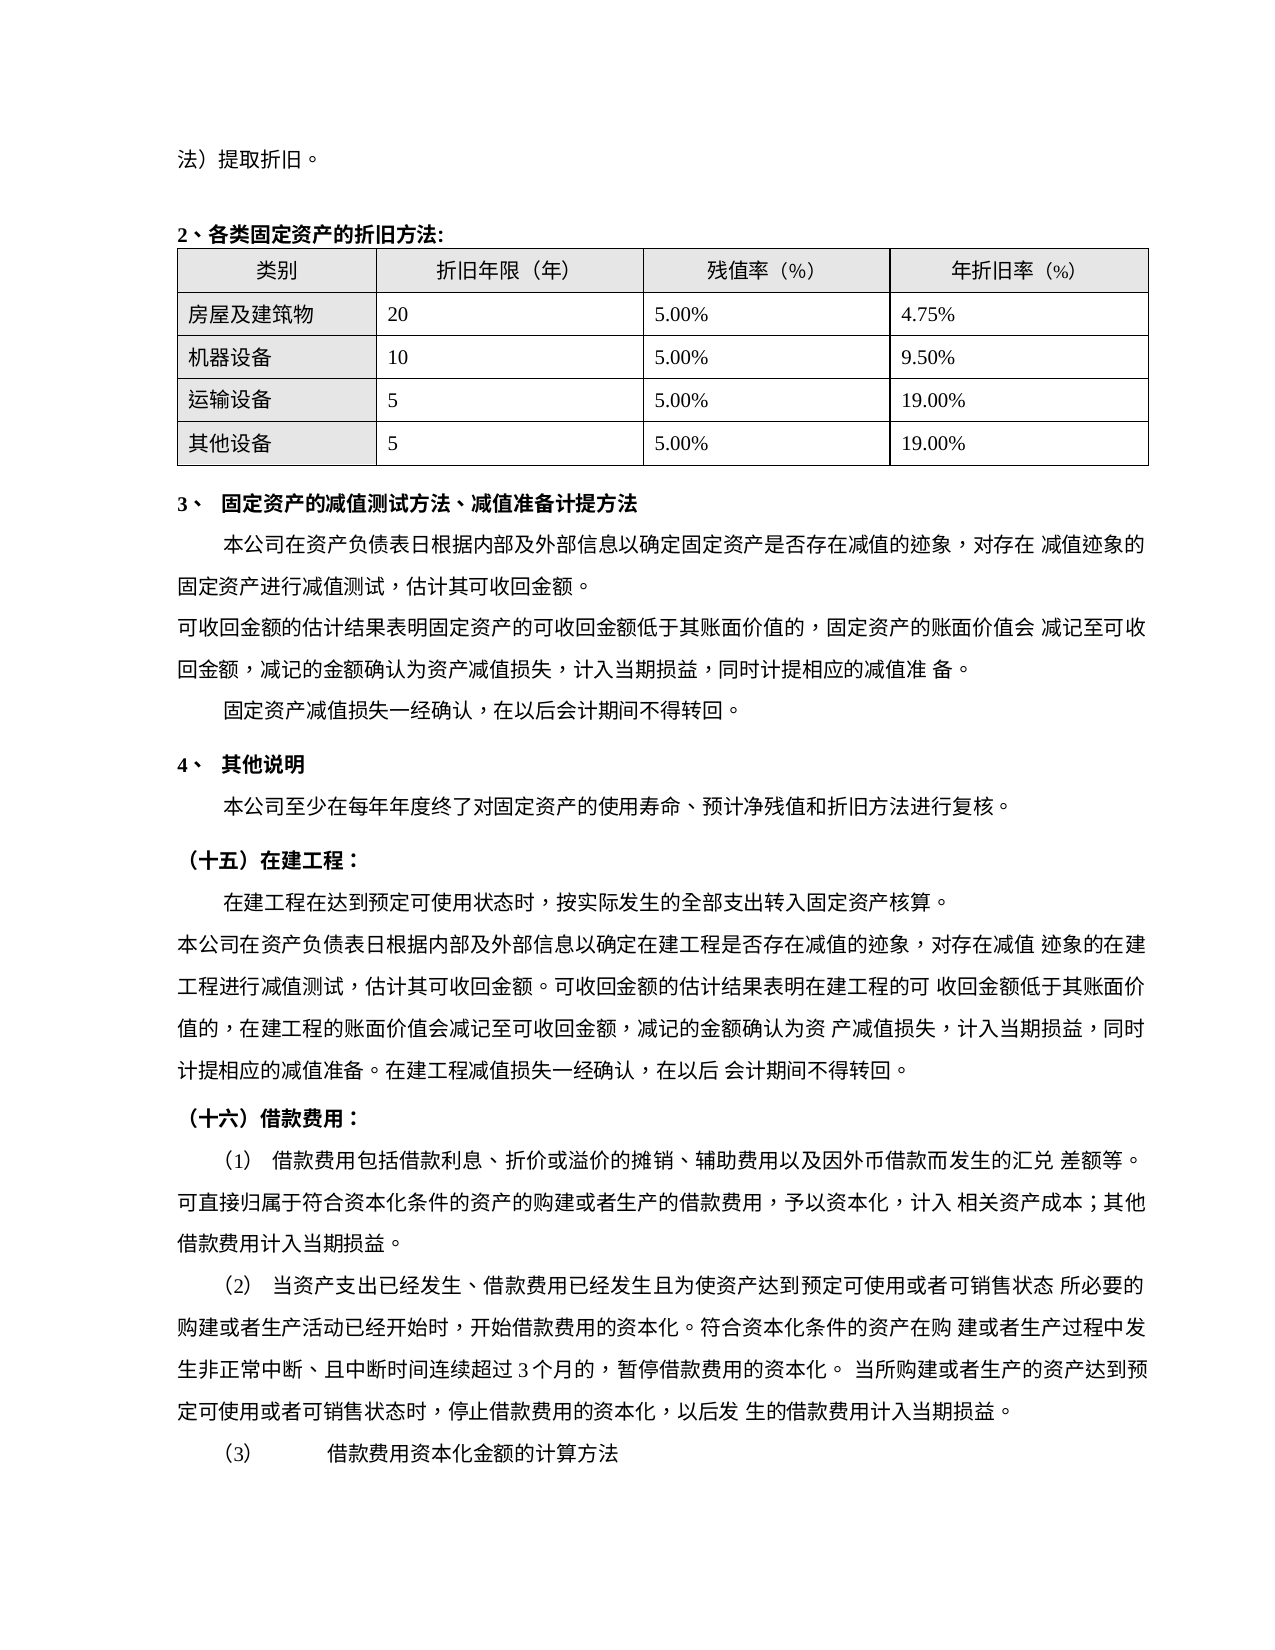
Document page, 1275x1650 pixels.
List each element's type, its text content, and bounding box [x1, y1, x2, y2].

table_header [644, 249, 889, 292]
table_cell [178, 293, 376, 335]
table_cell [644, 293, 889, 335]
subtitle 3、 固定资产的减值测试方法、减值准备计提方法 [177, 478, 1148, 520]
text （1） 借款费用包括借款利息、折价或溢价的摊销、辅助费用以及因外币借款而发生的汇兑 差额等。可直接归属于符合资本化条件的资产的购建或者生产的借款费用，予以资本化，计入 相关资产成本；其他借款费用计入当期损益。 [177, 1134, 1148, 1260]
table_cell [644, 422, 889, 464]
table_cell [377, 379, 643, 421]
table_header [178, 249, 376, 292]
text （十六）借款费用： [177, 1093, 1148, 1134]
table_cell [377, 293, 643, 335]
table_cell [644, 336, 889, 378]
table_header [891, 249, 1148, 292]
text 在建工程在达到预定可使用状态时，按实际发生的全部支出转入固定资产核算。 [177, 877, 1148, 919]
text 可收回金额的估计结果表明固定资产的可收回金额低于其账面价值的，固定资产的账面价值会 减记至可收回金额，减记的金额确认为资产减值损失，计入当期损益，同时计提相应的减值准 备。 [177, 603, 1148, 686]
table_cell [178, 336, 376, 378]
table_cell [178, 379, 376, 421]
text 固定资产减值损失一经确认，在以后会计期间不得转回。 [177, 686, 1148, 727]
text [177, 134, 1148, 176]
text 本公司在资产负债表日根据内部及外部信息以确定固定资产是否存在减值的迹象，对存在 减值迹象的固定资产进行减值测试，估计其可收回金额。 [177, 520, 1148, 603]
text （3） 借款费用资本化金额的计算方法 [177, 1428, 1148, 1469]
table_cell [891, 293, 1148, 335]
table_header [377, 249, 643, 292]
text 本公司至少在每年年度终了对固定资产的使用寿命、预计净残值和折旧方法进行复核。 [177, 781, 1148, 823]
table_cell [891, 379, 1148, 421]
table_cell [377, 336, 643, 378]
text （2） 当资产支出已经发生、借款费用已经发生且为使资产达到预定可使用或者可销售状态 所必要的购建或者生产活动已经开始时，开始借款费用的资本化。符合资本化条件的资产在购 建或者生产过程中发生非正常中断、且中断时间连续超过3个月的，暂停借款费用的资本化。 当所购建或者生产的资产达到预定可使用或者可销售状态时，停止借款费用的资本化，以后发 生的借款费用计入当期损益。 [177, 1260, 1148, 1428]
subtitle 4、 其他说明 [177, 739, 1148, 781]
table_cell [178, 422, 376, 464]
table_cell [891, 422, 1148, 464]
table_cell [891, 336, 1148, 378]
text 本公司在资产负债表日根据内部及外部信息以确定在建工程是否存在减值的迹象，对存在减值 迹象的在建工程进行减值测试，估计其可收回金额。可收回金额的估计结果表明在建工程的可 收回金额低于其账面价值的，在建工程的账面价值会减记至可收回金额，减记的金额确认为资 产减值损失，计入当期损益，同时计提相应的减值准备。在建工程减值损失一经确认，在以后 会计期间不得转回。 [177, 919, 1148, 1086]
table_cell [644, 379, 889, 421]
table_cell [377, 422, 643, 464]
subtitle （十五）在建工程： [177, 835, 1148, 877]
text 2、各类固定资产的折旧方法: [177, 220, 1148, 248]
